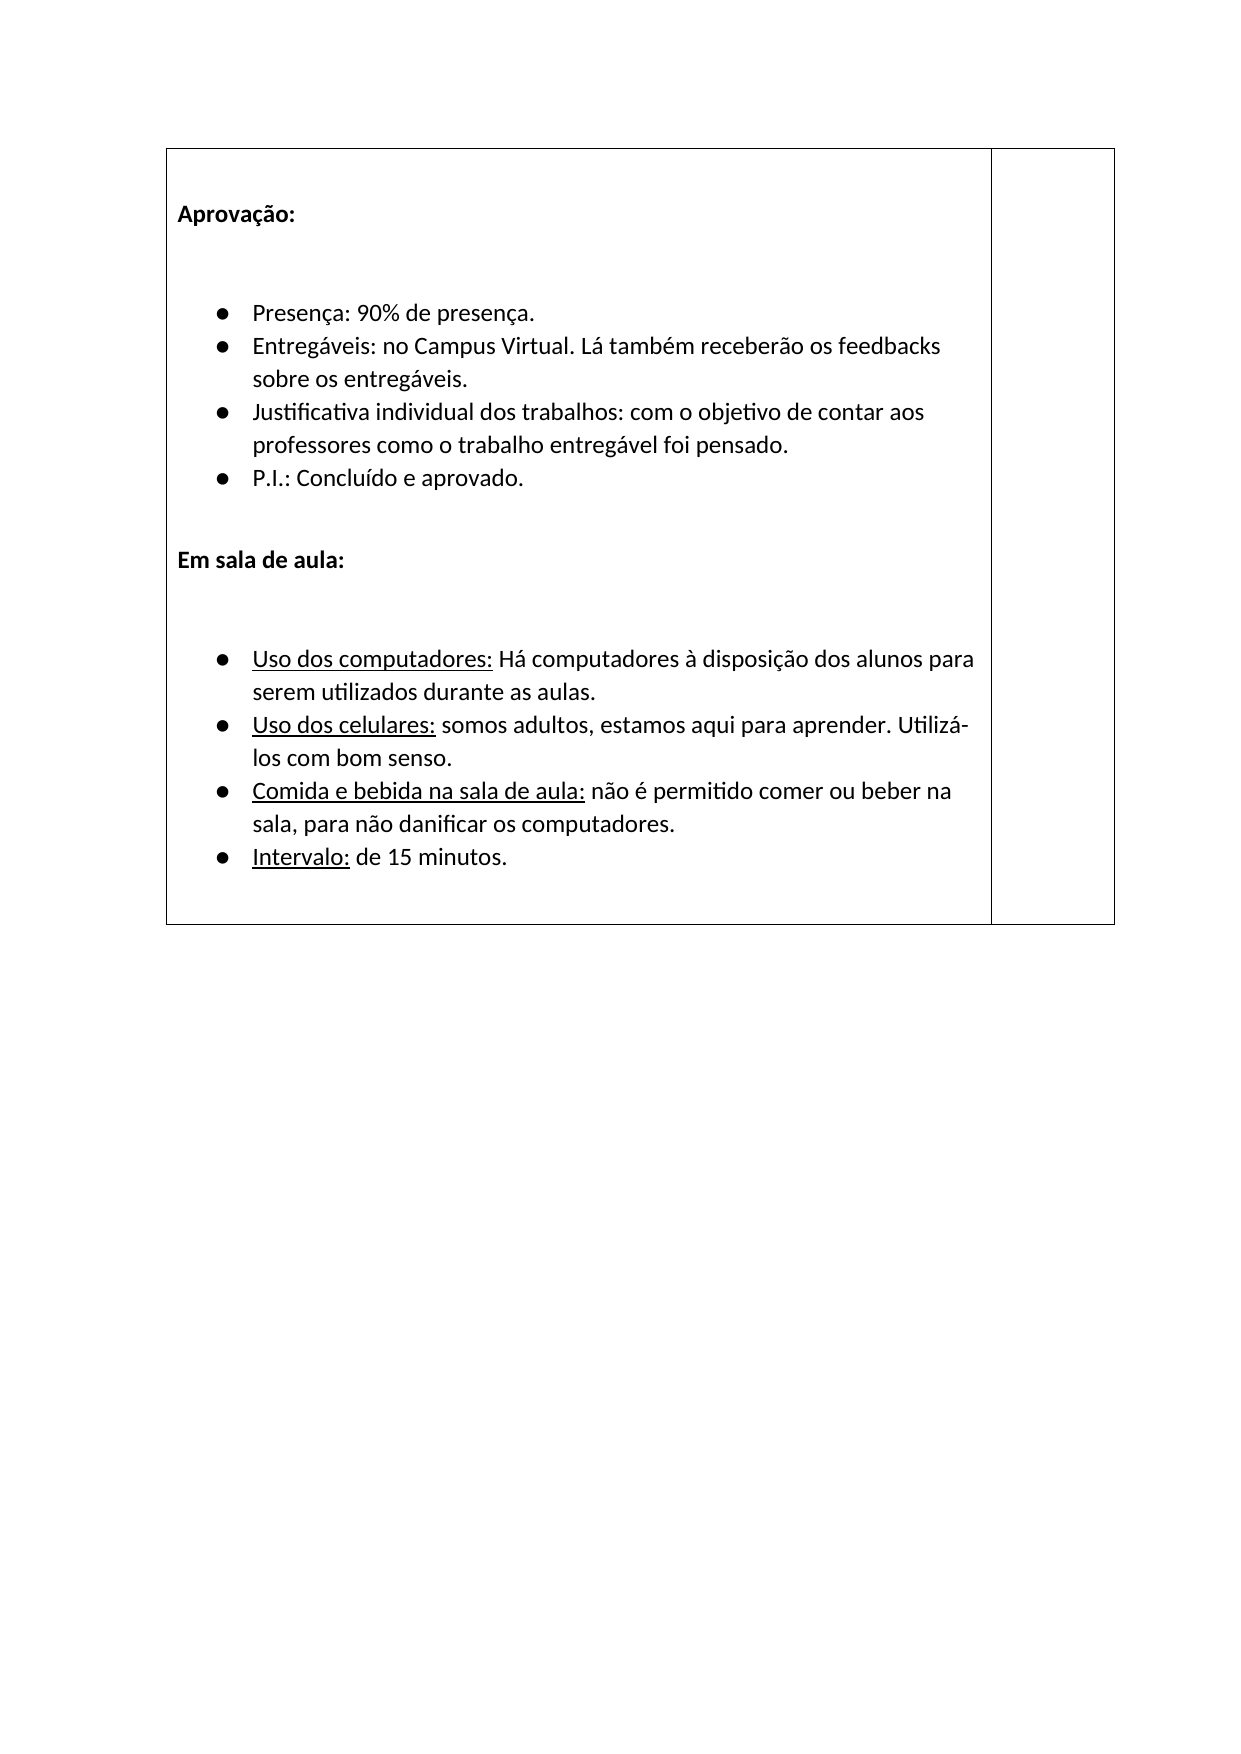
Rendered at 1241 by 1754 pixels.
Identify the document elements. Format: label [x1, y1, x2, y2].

table_cell [992, 149, 1114, 923]
table_cell [167, 149, 991, 923]
